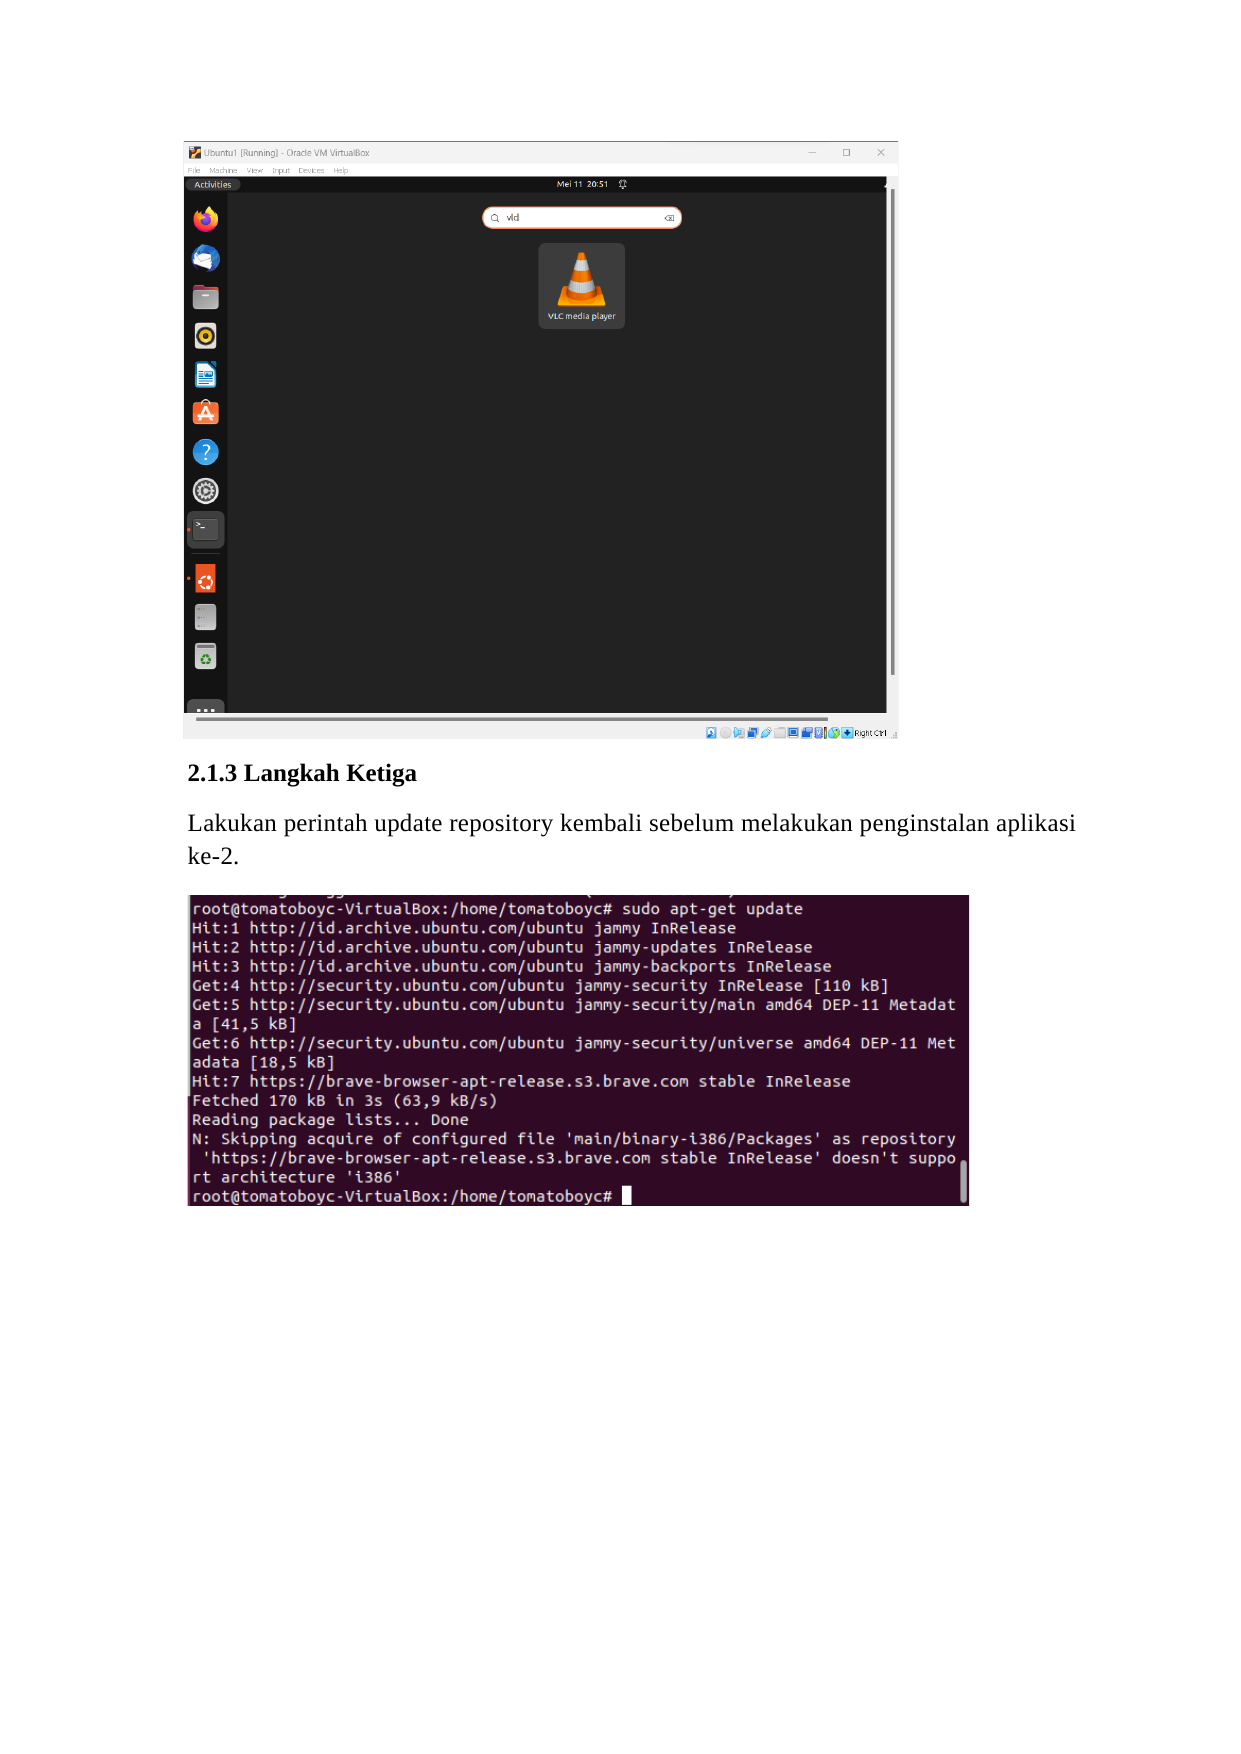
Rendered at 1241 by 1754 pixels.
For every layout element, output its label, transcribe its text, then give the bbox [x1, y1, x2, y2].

picture [183, 141, 899, 739]
subtitle Langkah Ketiga [187, 758, 1126, 787]
picture [187, 895, 970, 1206]
text Lakukan perintah update repository kembali sebelum melakukan penginstalan aplikasi ke-2. [187, 808, 1091, 870]
